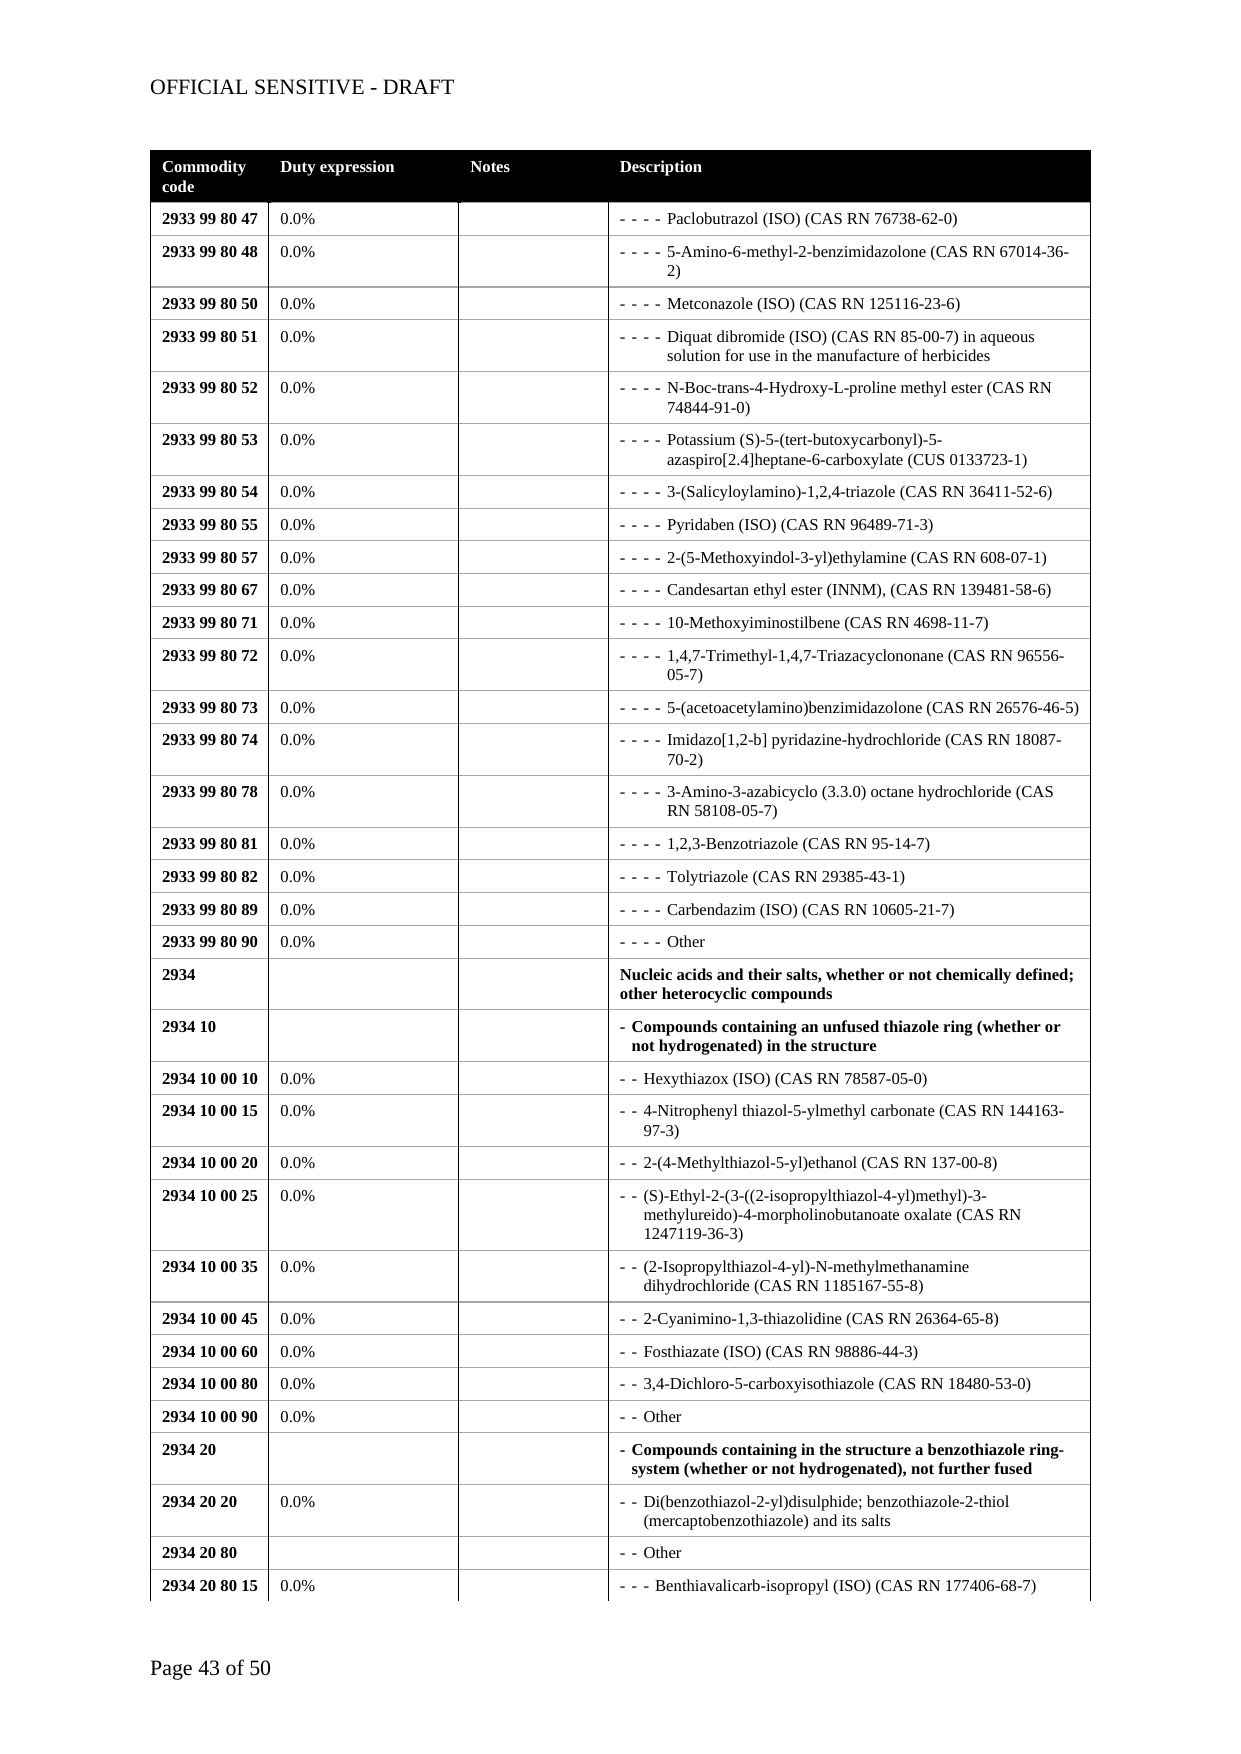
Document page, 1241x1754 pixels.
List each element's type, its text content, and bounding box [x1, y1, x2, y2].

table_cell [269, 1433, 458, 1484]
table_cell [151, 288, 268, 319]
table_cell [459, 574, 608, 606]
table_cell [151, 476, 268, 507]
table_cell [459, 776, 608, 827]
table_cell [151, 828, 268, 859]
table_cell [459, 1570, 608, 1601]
table_header Notes [461, 151, 608, 202]
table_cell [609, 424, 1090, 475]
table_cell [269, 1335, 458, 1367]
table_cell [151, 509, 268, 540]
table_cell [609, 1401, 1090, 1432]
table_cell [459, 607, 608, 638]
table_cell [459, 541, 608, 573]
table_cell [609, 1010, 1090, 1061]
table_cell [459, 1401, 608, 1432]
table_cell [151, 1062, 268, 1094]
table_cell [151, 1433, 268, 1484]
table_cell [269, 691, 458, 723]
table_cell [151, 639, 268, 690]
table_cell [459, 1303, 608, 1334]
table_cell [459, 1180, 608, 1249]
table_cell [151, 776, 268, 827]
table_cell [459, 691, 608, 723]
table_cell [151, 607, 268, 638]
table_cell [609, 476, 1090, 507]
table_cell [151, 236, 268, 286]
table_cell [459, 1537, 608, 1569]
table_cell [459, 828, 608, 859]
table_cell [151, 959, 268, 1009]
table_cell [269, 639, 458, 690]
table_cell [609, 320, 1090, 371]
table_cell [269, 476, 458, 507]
table_header Duty expression [271, 151, 457, 202]
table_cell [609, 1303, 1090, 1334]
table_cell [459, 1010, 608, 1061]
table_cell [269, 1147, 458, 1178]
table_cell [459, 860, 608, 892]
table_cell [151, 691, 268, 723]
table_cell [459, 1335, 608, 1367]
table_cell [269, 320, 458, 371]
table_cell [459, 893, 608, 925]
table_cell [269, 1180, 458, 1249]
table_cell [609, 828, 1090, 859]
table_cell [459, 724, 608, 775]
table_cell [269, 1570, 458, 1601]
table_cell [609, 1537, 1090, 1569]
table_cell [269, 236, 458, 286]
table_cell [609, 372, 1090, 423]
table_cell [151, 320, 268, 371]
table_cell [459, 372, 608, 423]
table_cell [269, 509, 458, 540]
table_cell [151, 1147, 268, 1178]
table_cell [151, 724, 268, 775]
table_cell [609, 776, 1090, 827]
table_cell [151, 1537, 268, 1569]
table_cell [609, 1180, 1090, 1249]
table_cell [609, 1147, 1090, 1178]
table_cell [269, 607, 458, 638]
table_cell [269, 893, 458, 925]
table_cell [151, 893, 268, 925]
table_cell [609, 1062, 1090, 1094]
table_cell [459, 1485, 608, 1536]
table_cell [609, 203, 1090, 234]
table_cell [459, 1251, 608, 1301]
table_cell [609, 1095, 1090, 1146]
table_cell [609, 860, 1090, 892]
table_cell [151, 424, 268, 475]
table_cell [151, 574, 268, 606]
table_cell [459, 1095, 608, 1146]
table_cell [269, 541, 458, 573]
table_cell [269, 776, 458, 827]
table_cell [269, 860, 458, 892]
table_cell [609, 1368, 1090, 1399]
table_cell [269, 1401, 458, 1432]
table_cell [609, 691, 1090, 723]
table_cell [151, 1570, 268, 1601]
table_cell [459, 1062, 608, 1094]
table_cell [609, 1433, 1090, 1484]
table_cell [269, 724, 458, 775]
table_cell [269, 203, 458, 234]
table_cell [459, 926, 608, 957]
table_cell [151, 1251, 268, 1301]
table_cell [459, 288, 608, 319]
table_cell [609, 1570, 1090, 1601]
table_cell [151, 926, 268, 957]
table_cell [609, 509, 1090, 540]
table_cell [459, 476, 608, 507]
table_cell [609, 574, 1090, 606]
table_header Commodity code [151, 151, 267, 202]
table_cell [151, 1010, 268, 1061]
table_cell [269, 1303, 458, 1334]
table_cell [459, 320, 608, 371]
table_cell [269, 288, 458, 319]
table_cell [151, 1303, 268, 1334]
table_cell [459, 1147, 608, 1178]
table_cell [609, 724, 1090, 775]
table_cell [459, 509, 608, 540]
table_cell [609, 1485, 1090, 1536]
table_header Description [608, 151, 1090, 202]
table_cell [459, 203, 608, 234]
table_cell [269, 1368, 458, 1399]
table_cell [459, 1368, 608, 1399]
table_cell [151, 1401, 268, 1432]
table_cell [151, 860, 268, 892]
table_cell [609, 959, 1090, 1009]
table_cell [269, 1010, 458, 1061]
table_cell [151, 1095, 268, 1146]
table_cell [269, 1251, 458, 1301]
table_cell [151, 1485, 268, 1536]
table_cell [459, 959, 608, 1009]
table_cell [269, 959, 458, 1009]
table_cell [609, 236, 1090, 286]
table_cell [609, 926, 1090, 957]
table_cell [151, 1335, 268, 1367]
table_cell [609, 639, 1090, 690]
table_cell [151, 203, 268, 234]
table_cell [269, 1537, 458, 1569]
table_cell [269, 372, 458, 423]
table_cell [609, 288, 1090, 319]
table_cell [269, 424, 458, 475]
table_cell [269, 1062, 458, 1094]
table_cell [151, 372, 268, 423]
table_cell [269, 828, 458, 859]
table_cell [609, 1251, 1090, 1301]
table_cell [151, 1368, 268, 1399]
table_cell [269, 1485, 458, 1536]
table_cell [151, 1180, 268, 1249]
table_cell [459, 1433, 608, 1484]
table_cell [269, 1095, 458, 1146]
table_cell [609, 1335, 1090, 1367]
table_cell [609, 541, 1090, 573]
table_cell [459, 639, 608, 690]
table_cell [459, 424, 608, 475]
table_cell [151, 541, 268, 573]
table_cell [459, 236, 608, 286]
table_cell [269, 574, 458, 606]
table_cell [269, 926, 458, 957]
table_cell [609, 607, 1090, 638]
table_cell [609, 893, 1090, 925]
